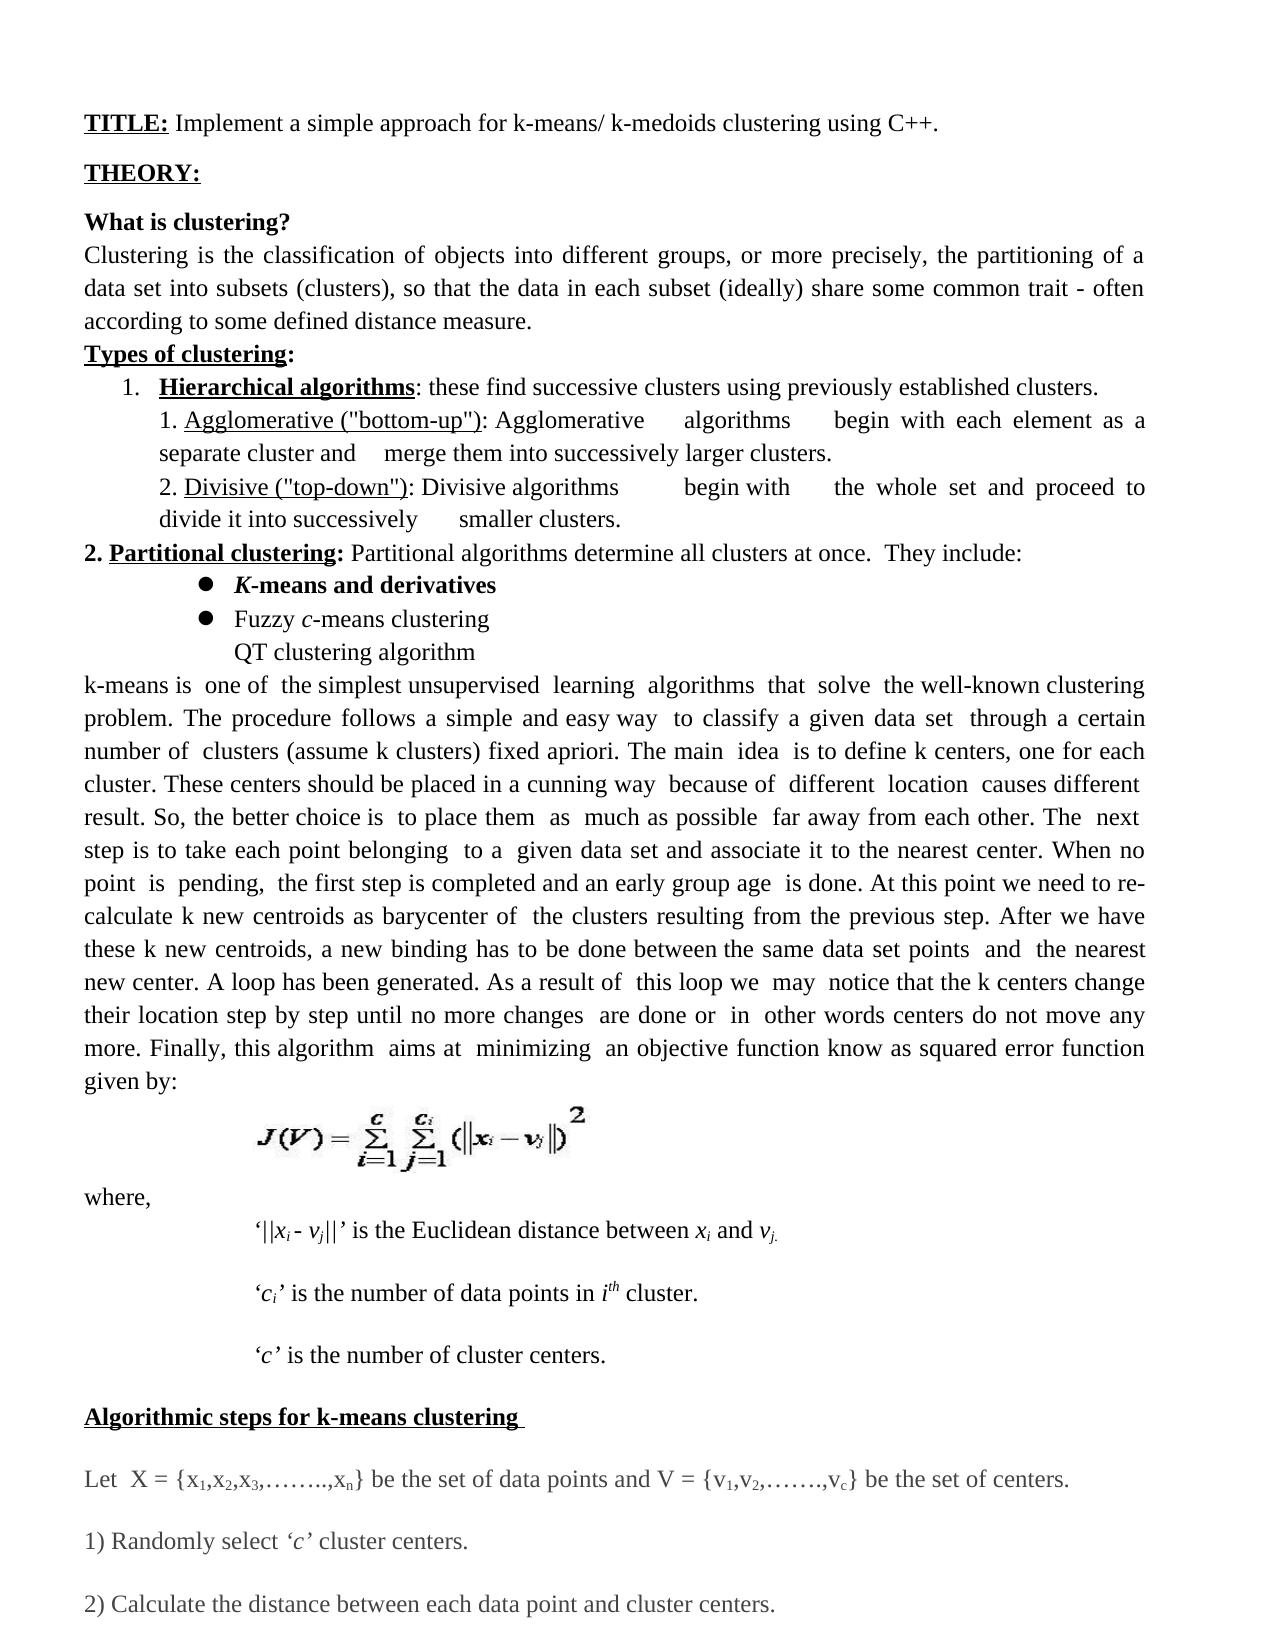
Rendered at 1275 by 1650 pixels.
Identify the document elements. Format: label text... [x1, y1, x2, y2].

list K-means and derivatives [196, 571, 1146, 599]
text 1. Agglomerative ("bottom-up"): Agglomerative algorithms begin with each element as a separate cluster and merge them into successively larger clusters. [84, 406, 1146, 467]
text TITLE: Implement a simple approach for k-means/ k-medoids clustering using C++. [84, 108, 1146, 137]
text ‘ci’ is the number of data points in ith cluster. [84, 1278, 1146, 1306]
text ‘c’ is the number of cluster centers. [84, 1340, 1146, 1369]
text QT clustering algorithm [121, 637, 1146, 665]
text THEORY: [84, 158, 1146, 186]
text Types of clustering: [84, 339, 1146, 368]
text Clustering is the classification of objects into different groups, or more precisely, the partitioning of a data set into subsets (clusters), so that the data in each subset (ideally) share some common trait - often according to some defined distance measure. [84, 240, 1146, 335]
picture [252, 1098, 591, 1173]
text where, ‘||xi - vj||’ is the Euclidean distance between xi and vj. [84, 1182, 1146, 1244]
text Algorithmic steps for k-means clustering [84, 1402, 1146, 1431]
text What is clustering? [84, 207, 1146, 236]
text 2. Partitional clustering: Partitional algorithms determine all clusters at once. They include: [84, 538, 1146, 566]
list Hierarchical algorithms: these find successive clusters using previously established clusters. [121, 372, 1146, 401]
text 1) Randomly select ‘c’ cluster centers. [84, 1526, 1146, 1555]
list Fuzzy c-means clustering [196, 604, 1146, 632]
text 2) Calculate the distance between each data point and cluster centers. [84, 1589, 1146, 1617]
text 2. Divisive ("top-down"): Divisive algorithms begin with the whole set and proceed to divide it into successively smaller clusters. [159, 472, 1146, 533]
text Let X = {x1,x2,x3,……..,xn} be the set of data points and V = {v1,v2,…….,vc} be the set of centers. [84, 1464, 1146, 1493]
text k-means is one of the simplest unsupervised learning algorithms that solve the well-known clustering problem. The procedure follows a simple and easy way to classify a given data set through a certain number of clusters (assume k clusters) fixed apriori. The main idea is to define k centers, one for each cluster. These centers should be placed in a cunning way because of different location causes different result. So, the better choice is to place them as much as possible far away from each other. The next step is to take each point belonging to a given data set and associate it to the nearest center. When no point is pending, the first step is completed and an early group age is done. At this point we need to re-calculate k new centroids as barycenter of the clusters resulting from the previous step. After we have these k new centroids, a new binding has to be done between the same data set points and the nearest new center. A loop has been generated. As a result of this loop we may notice that the k centers change their location step by step until no more changes are done or in other words centers do not move any more. Finally, this algorithm aims at minimizing an objective function know as squared error function given by: [84, 670, 1146, 1095]
